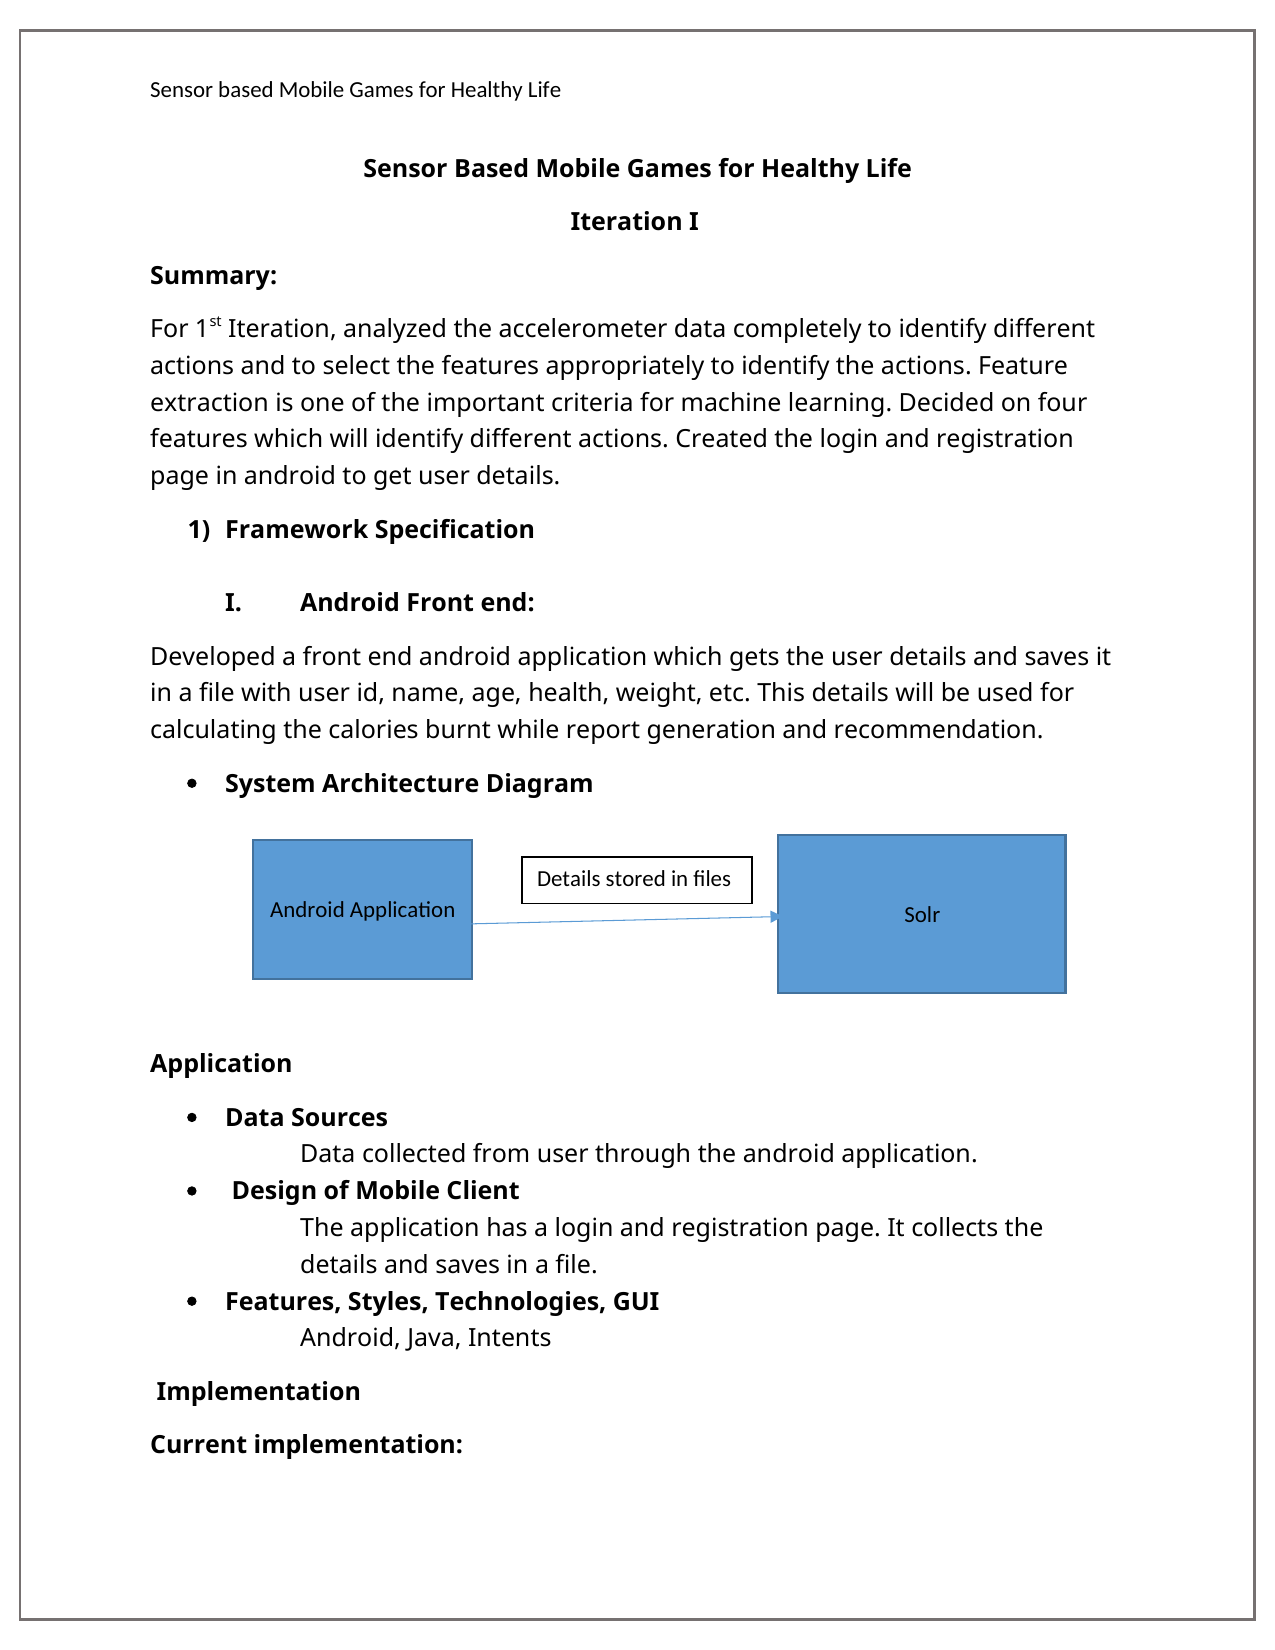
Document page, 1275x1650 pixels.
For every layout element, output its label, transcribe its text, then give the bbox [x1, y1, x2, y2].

text Iteration I [450, 204, 1125, 238]
list Data Sources [187, 1099, 1125, 1133]
list Framework Specification [187, 511, 1125, 545]
text Summary: [150, 257, 1125, 291]
text Developed a front end android application which gets the user details and saves it in a file with user id, name, age, health, weight, etc. This details will be used for calculating the calories burnt while report generation and recommendation. [150, 638, 1125, 746]
list System Architecture Diagram [187, 765, 1125, 799]
list Design of Mobile Client [187, 1173, 1125, 1207]
list The application has a login and registration page. It collects the details and saves in a file. [300, 1210, 1125, 1281]
list Features, Styles, Technologies, GUI [187, 1283, 1125, 1317]
list Android Front end: [225, 585, 1125, 619]
list Data collected from user through the android application. [225, 1136, 1125, 1170]
text Current implementation: [150, 1427, 1125, 1461]
text Sensor Based Mobile Games for Healthy Life [150, 150, 1125, 184]
text Application [150, 1046, 1125, 1080]
list Android, Java, Intents [300, 1320, 1125, 1354]
text For 1st Iteration, analyzed the accelerometer data completely to identify different actions and to select the features appropriately to identify the actions. Feature extraction is one of the important criteria for machine learning. Decided on four features which will identify different actions. Created the login and registration page in android to get user details. [150, 311, 1125, 492]
text Implementation [150, 1373, 1125, 1407]
